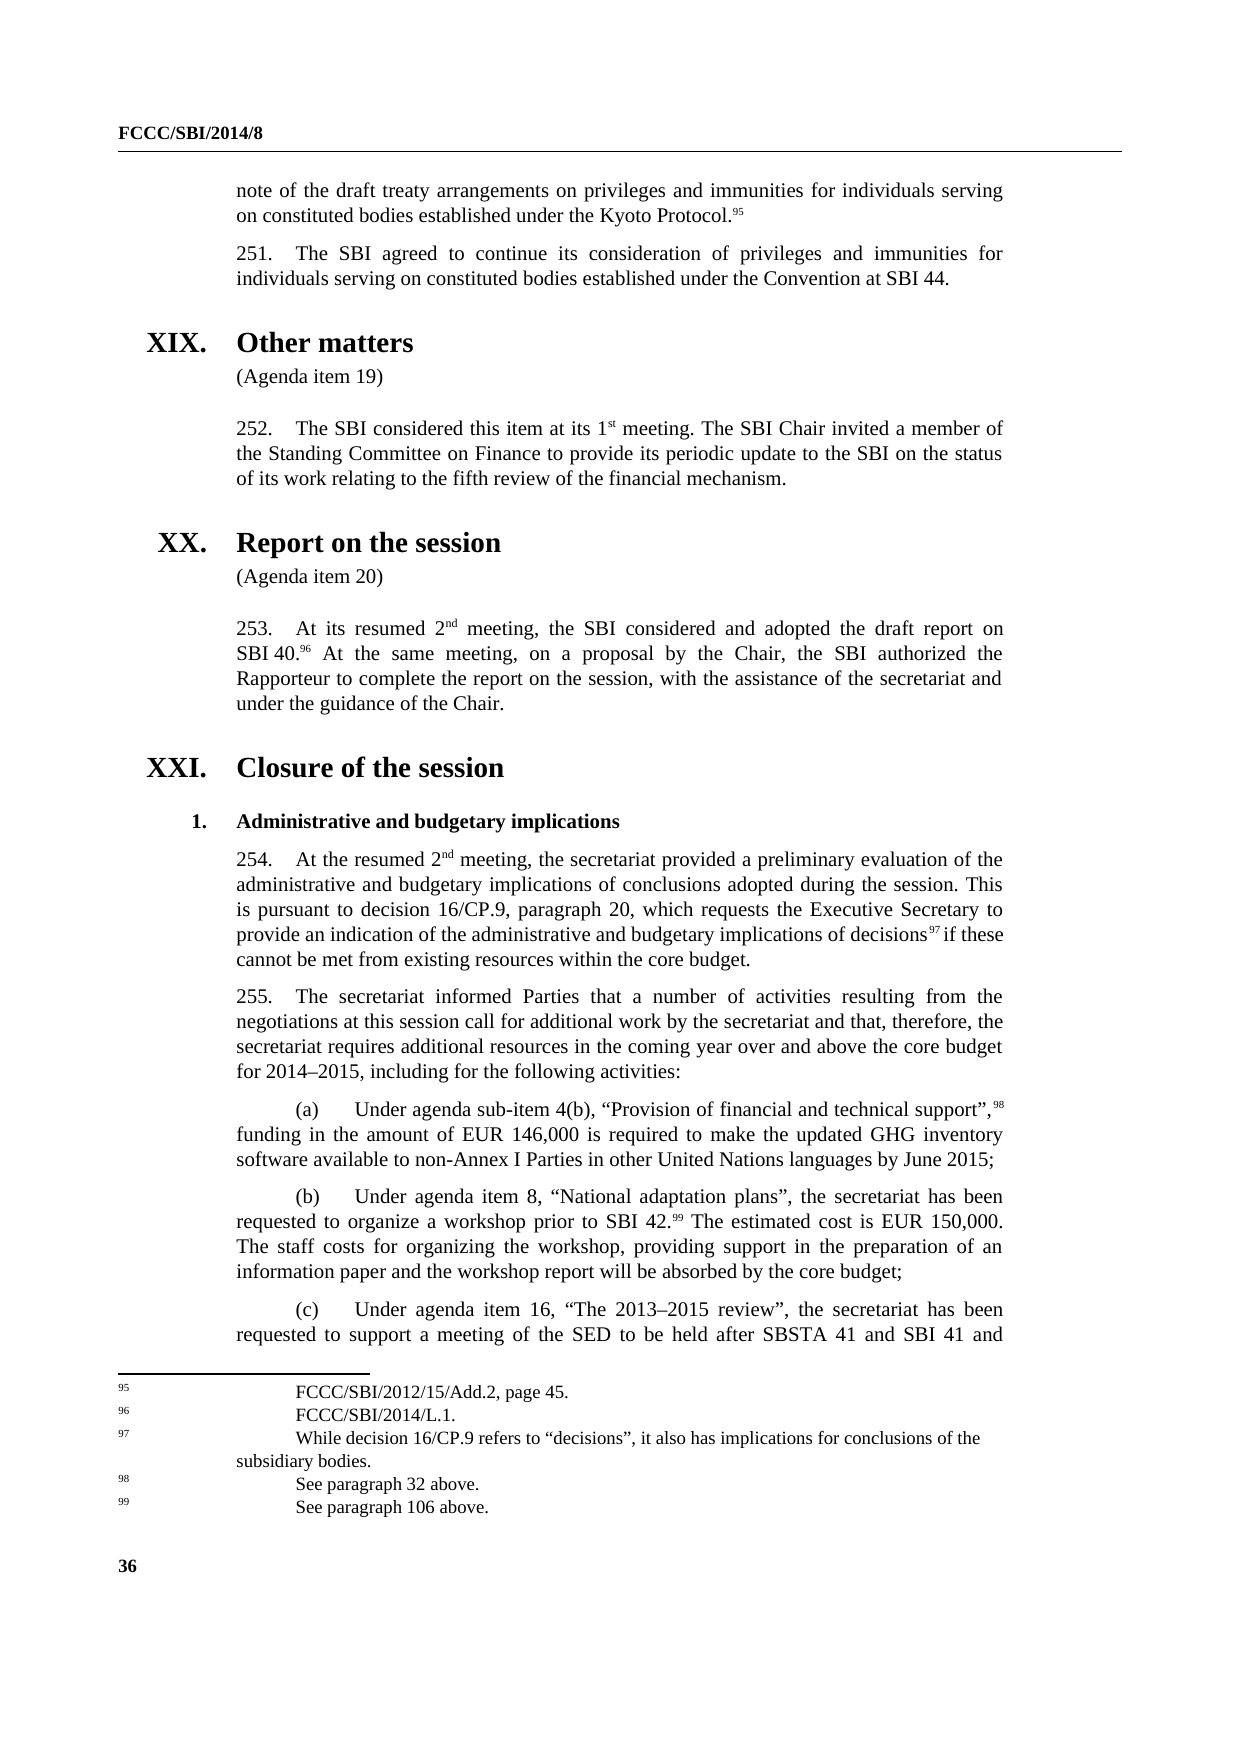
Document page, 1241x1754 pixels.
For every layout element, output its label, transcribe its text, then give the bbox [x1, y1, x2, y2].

text 251. The SBI agreed to continue its consideration of privileges and immunities for individuals serving on constituted bodies established under the Convention at SBI 44. [236, 240, 1004, 290]
text XX. Report on the session (Agenda item 20) [118, 527, 1004, 590]
text XIX. Other matters (Agenda item 19) [118, 327, 1004, 390]
text (b) Under agenda item 8, “National adaptation plans”, the secretariat has been requested to organize a workshop prior to SBI 42. The estimated cost is EUR 150,000. The staff costs for organizing the workshop, providing support in the preparation of an information paper and the workshop report will be absorbed by the core budget; [236, 1183, 1004, 1283]
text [236, 177, 1004, 227]
text 1. Administrative and budgetary implications [118, 808, 1004, 833]
text 254. At the resumed 2nd meeting, the secretariat provided a preliminary evaluation of the administrative and budgetary implications of conclusions adopted during the session. This is pursuant to decision 16/CP.9, paragraph 20, which requests the Executive Secretary to provide an indication of the administrative and budgetary implications of decisions if these cannot be met from existing resources within the core budget. [236, 846, 1004, 971]
text 255. The secretariat informed Parties that a number of activities resulting from the negotiations at this session call for additional work by the secretariat and that, therefore, the secretariat requires additional resources in the coming year over and above the core budget for 2014–2015, including for the following activities: [236, 983, 1004, 1083]
text (a) Under agenda sub-item 4(b), “Provision of financial and technical support”, funding in the amount of EUR 146,000 is required to make the updated GHG inventory software available to non-Annex I Parties in other United Nations languages by June 2015; [236, 1096, 1004, 1171]
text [236, 1296, 1004, 1346]
text 252. The SBI considered this item at its 1st meeting. The SBI Chair invited a member of the Standing Committee on Finance to provide its periodic update to the SBI on the status of its work relating to the fifth review of the financial mechanism. [236, 415, 1004, 490]
text 253. At its resumed 2nd meeting, the SBI considered and adopted the draft report on SBI 40. At the same meeting, on a proposal by the Chair, the SBI authorized the Rapporteur to complete the report on the session, with the assistance of the secretariat and under the guidance of the Chair. [236, 615, 1004, 715]
text XXI. Closure of the session [118, 752, 1004, 783]
